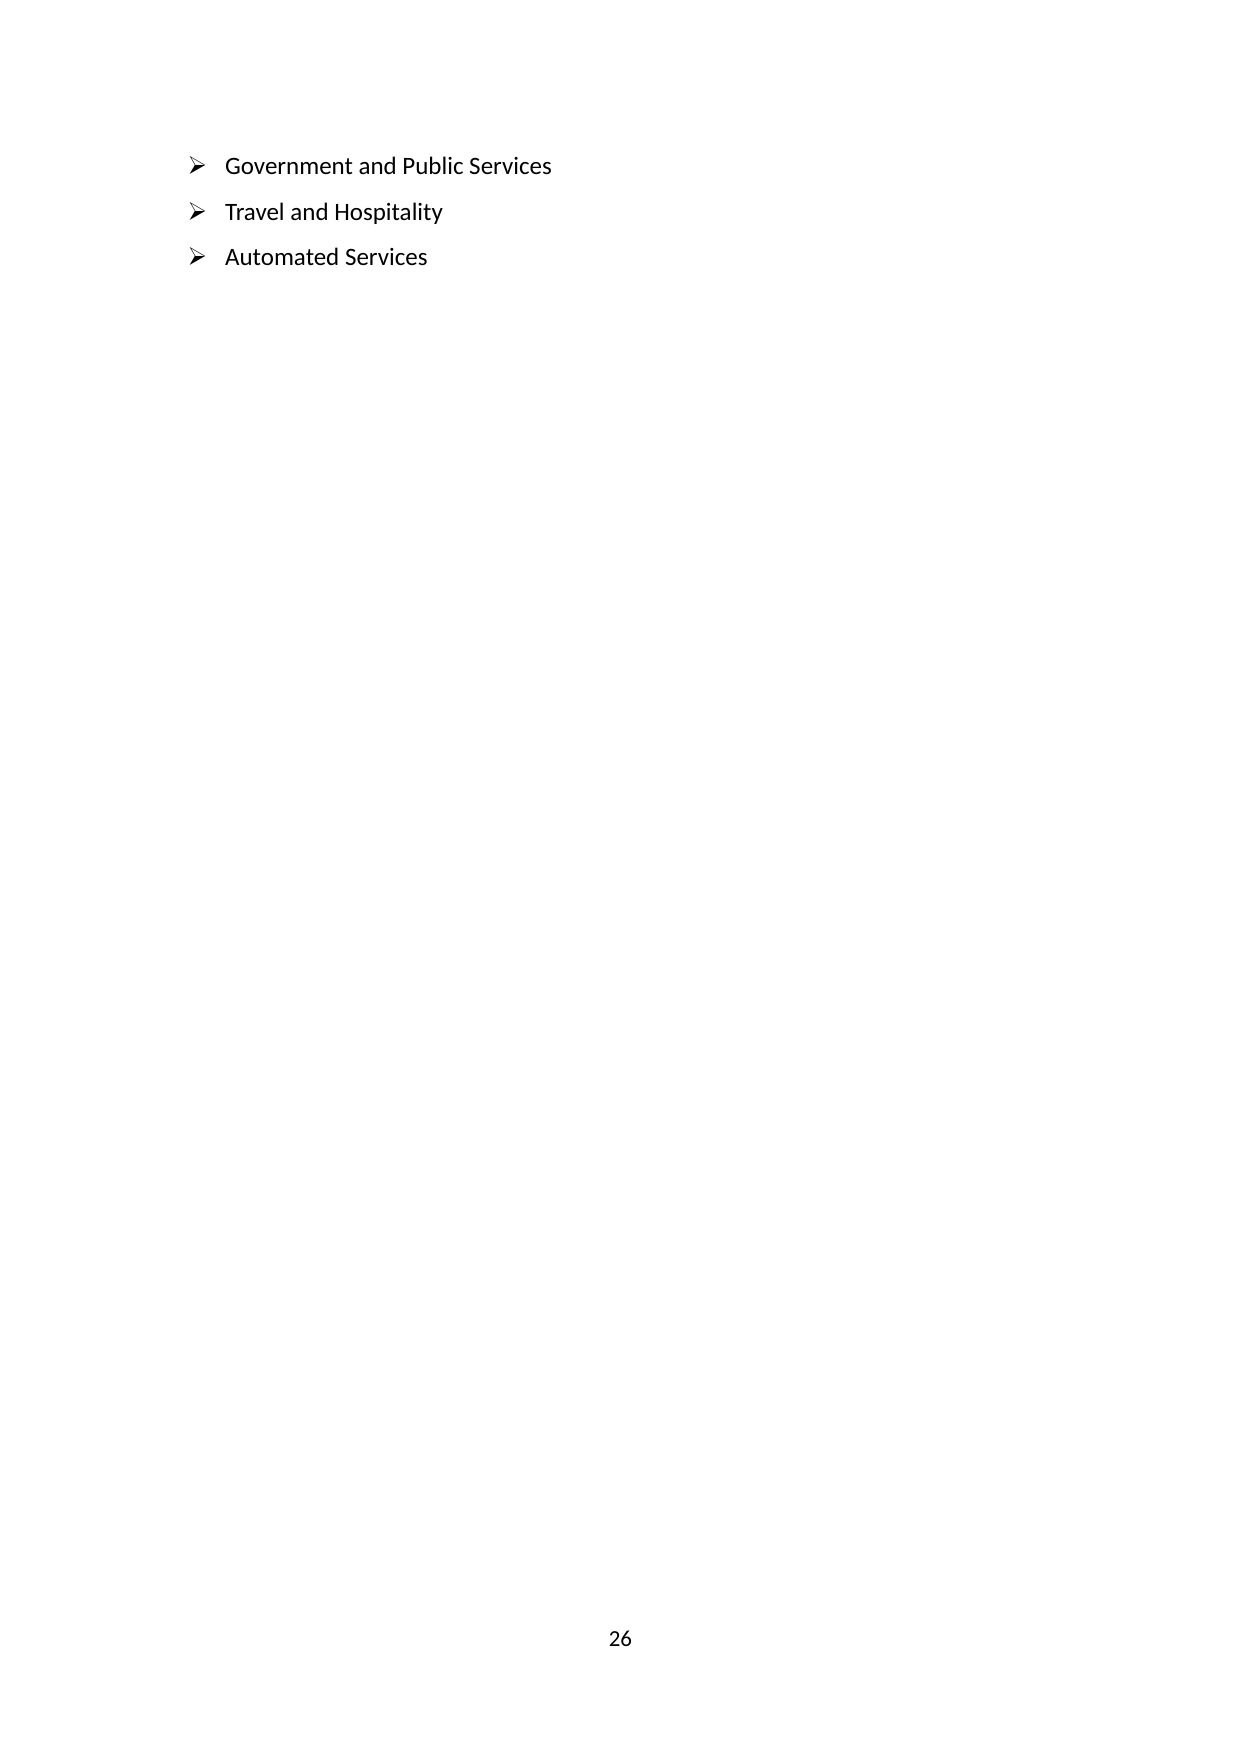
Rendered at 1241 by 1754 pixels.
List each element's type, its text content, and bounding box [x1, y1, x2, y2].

list Travel and Hospitality [187, 196, 1090, 226]
list Automated Services [187, 241, 1090, 272]
list Government and Public Services [187, 150, 1090, 181]
